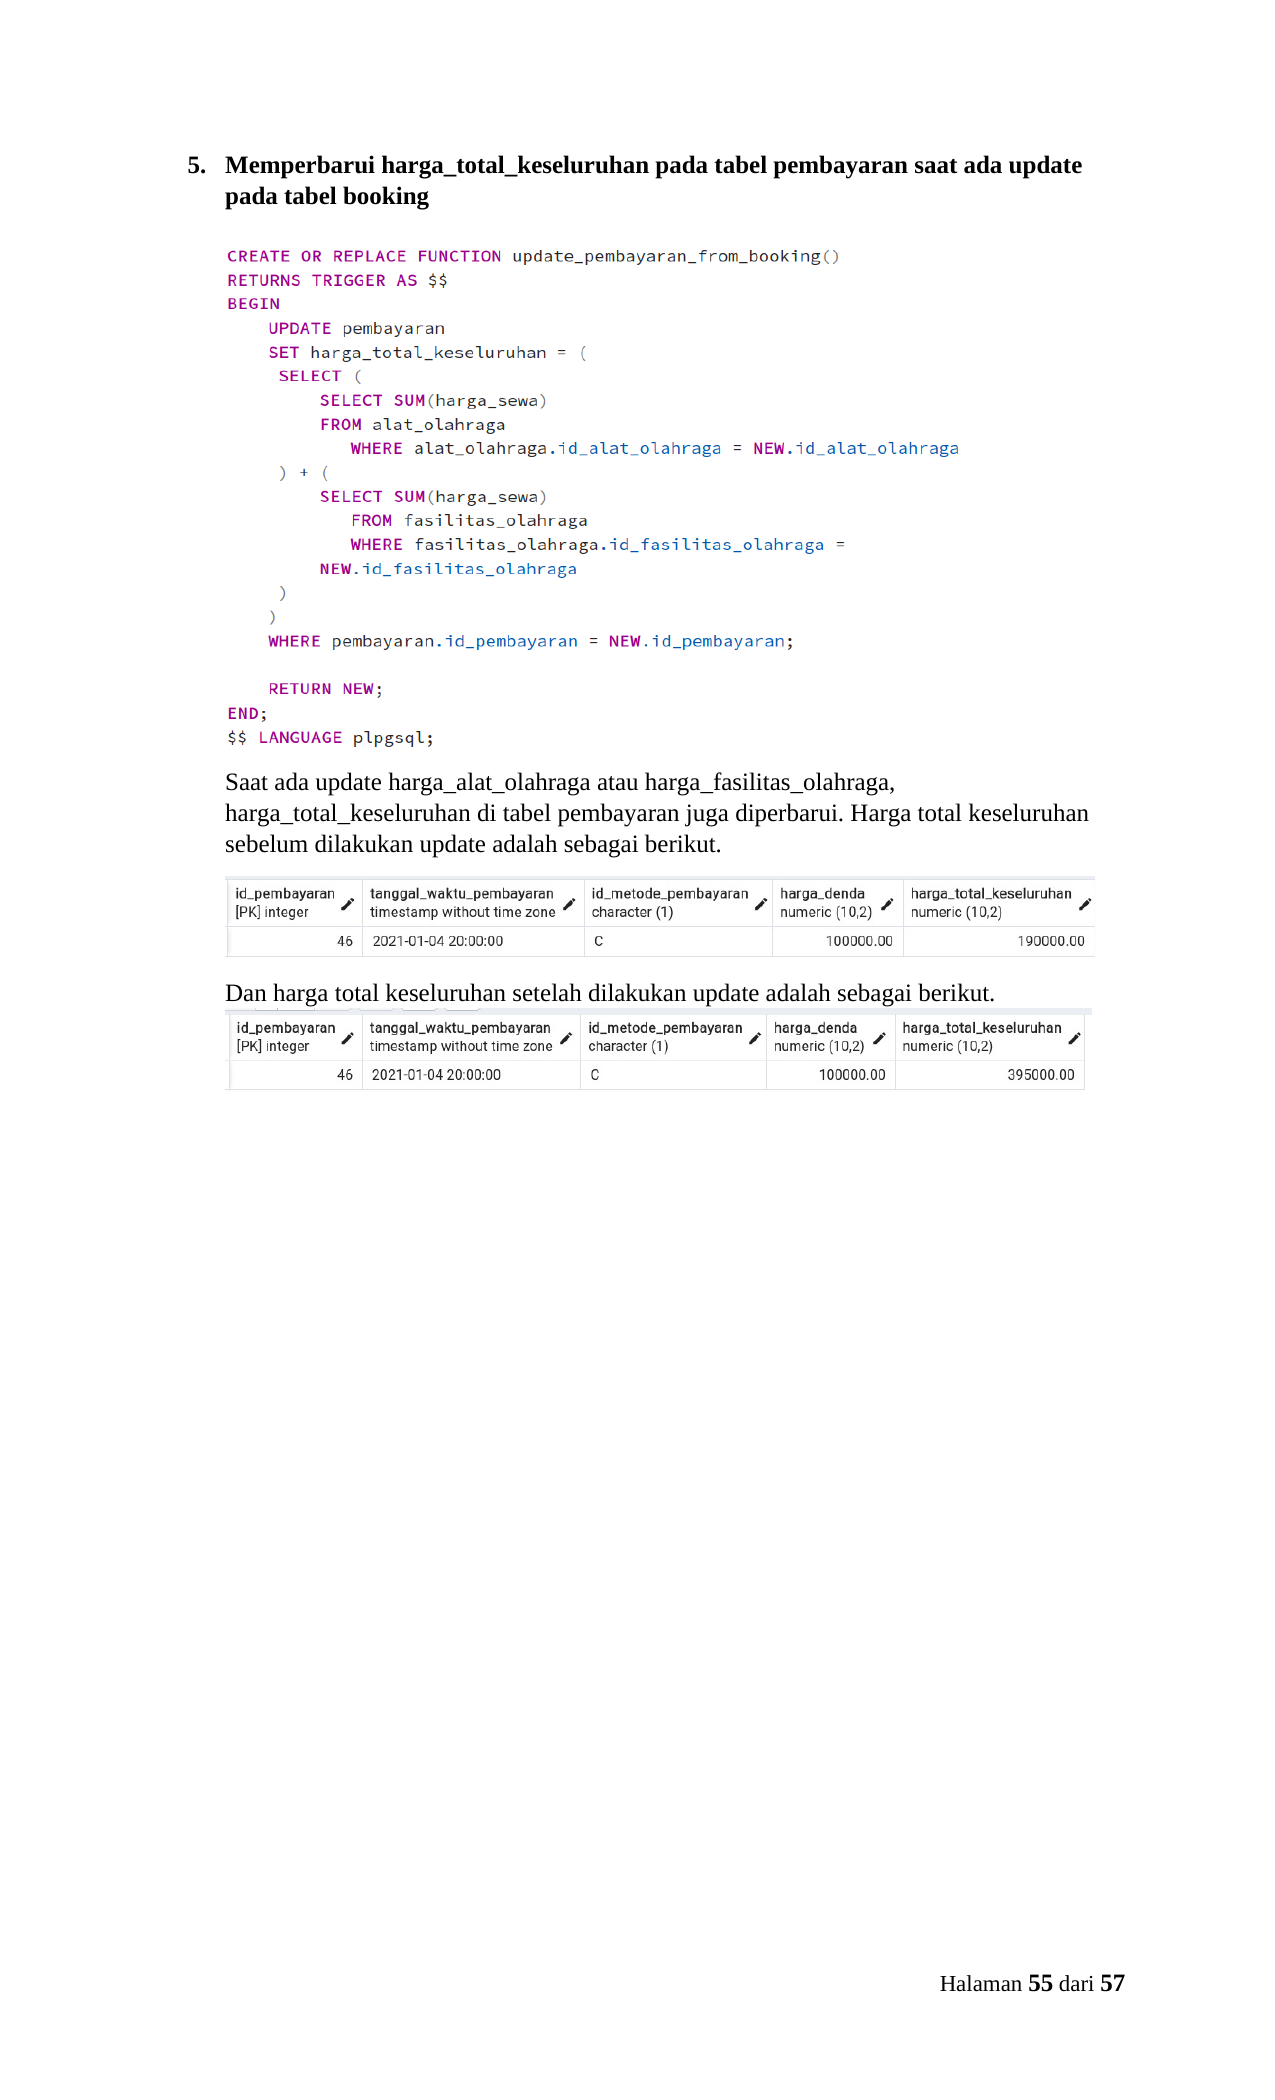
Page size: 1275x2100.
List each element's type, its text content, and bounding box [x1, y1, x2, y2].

picture [225, 243, 976, 748]
text Saat ada update harga_alat_olahraga atau harga_fasilitas_olahraga, harga_total_keseluruhan di tabel pembayaran juga diperbarui. Harga total keseluruhan sebelum dilakukan update adalah sebagai berikut. [225, 767, 1125, 857]
list Memperbarui harga_total_keseluruhan pada tabel pembayaran saat ada update pada tabel booking [187, 150, 1125, 210]
picture [225, 1008, 1093, 1094]
picture [225, 876, 1096, 959]
